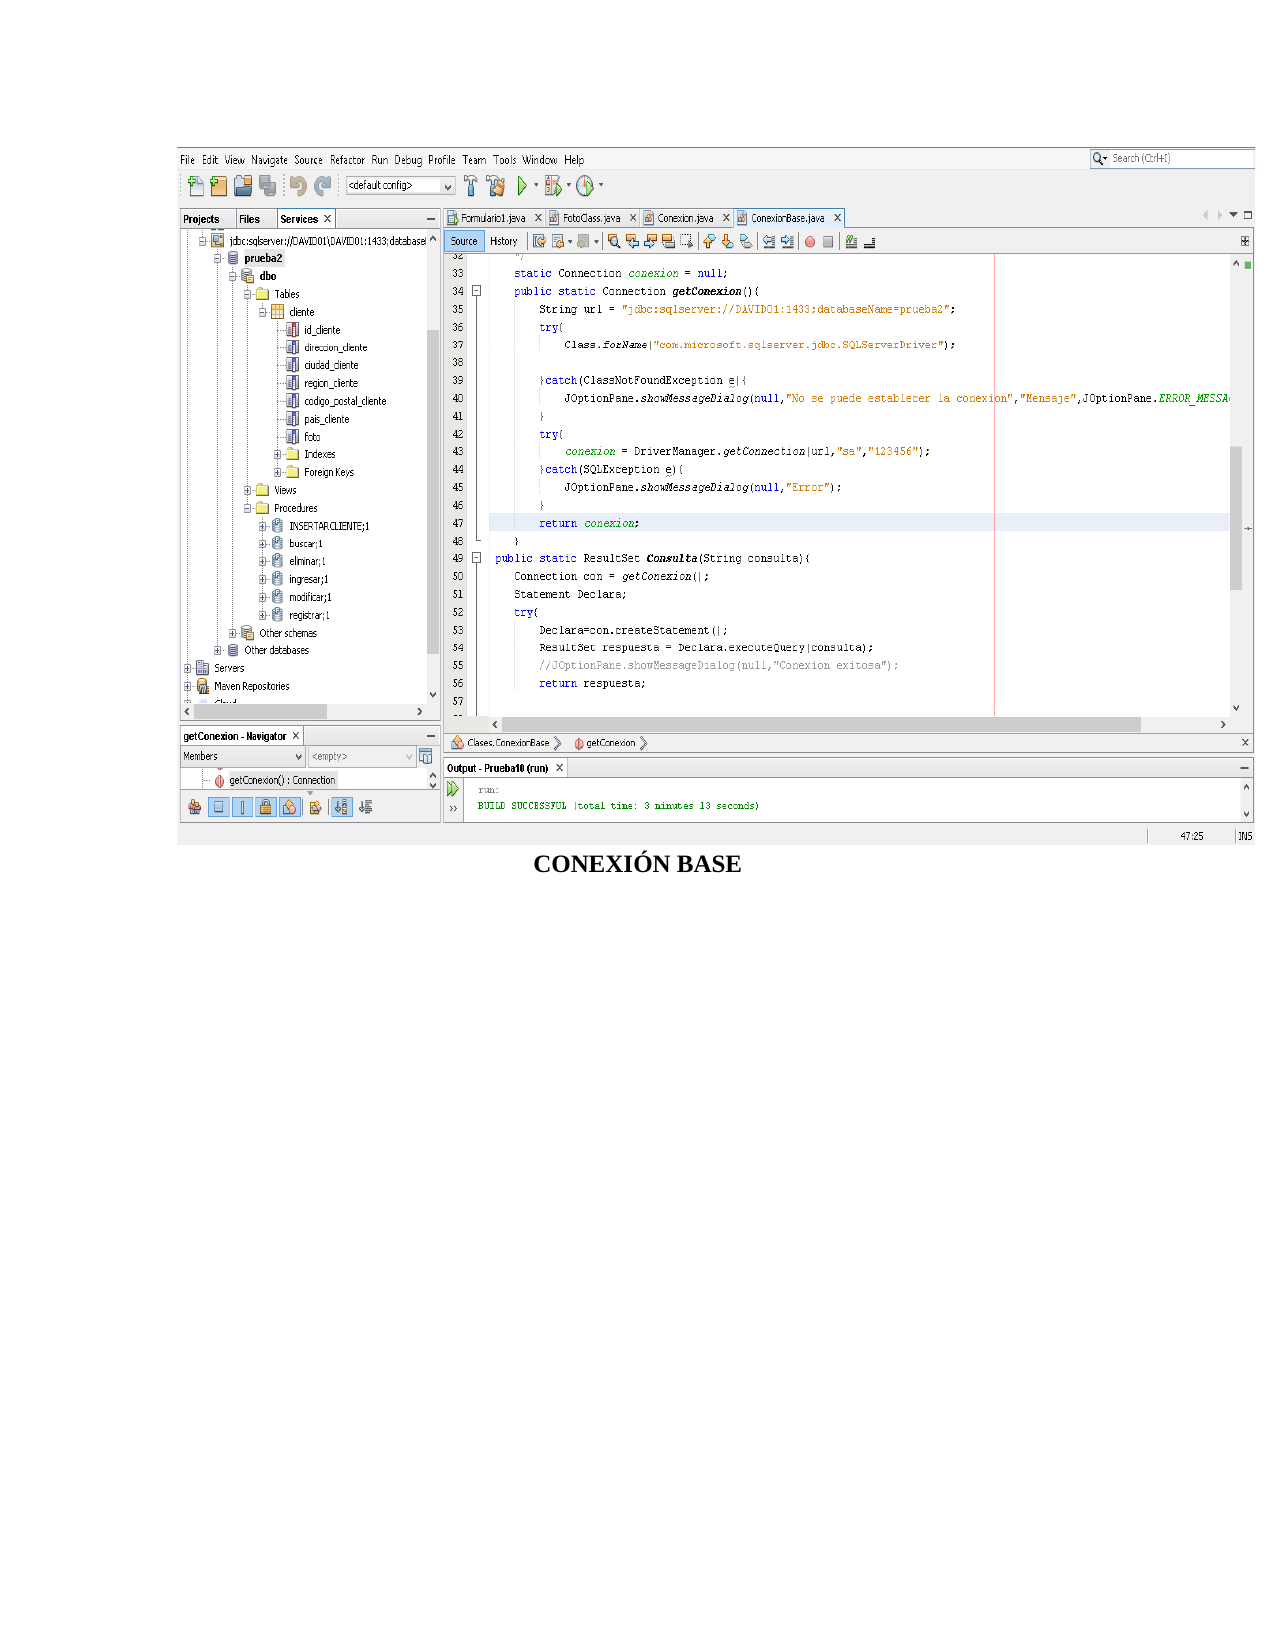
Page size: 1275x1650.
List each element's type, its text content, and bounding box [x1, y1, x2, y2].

text TARIFAS ( PRECIOS) CONEXIÓN BASEINGRESAR CONTROL [177, 845, 1098, 877]
picture [177, 147, 1256, 845]
